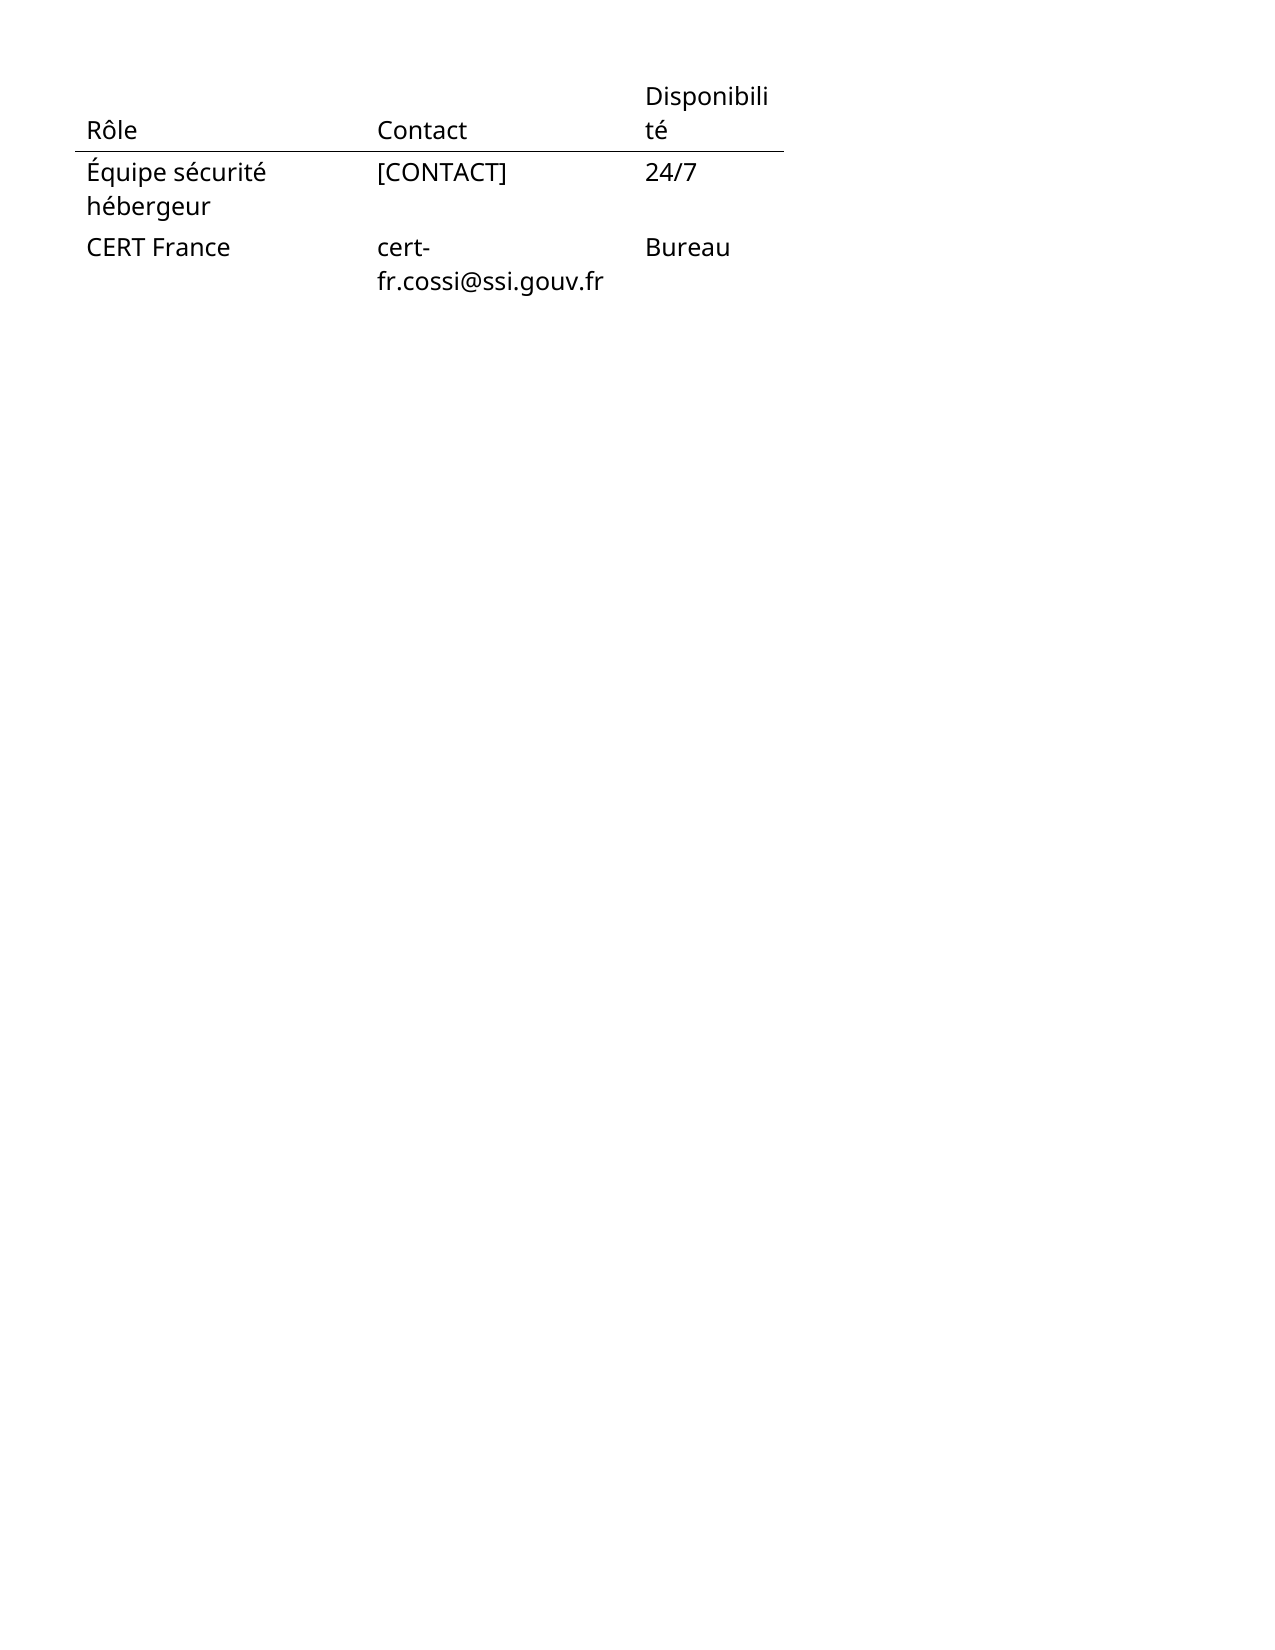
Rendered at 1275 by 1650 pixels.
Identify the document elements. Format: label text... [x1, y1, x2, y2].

table_cell cert-fr.cossi@ssi.gouv.fr [366, 226, 634, 302]
table_cell CERT France [75, 226, 366, 302]
table_header Rôle [75, 75, 366, 151]
table_cell Équipe sécurité hébergeur [75, 152, 366, 226]
table_cell [CONTACT] [366, 152, 634, 226]
table_cell 24/7 [634, 152, 783, 226]
table_header Disponibilité [634, 75, 783, 151]
table_header Contact [366, 75, 634, 151]
table_cell Bureau [634, 226, 783, 302]
